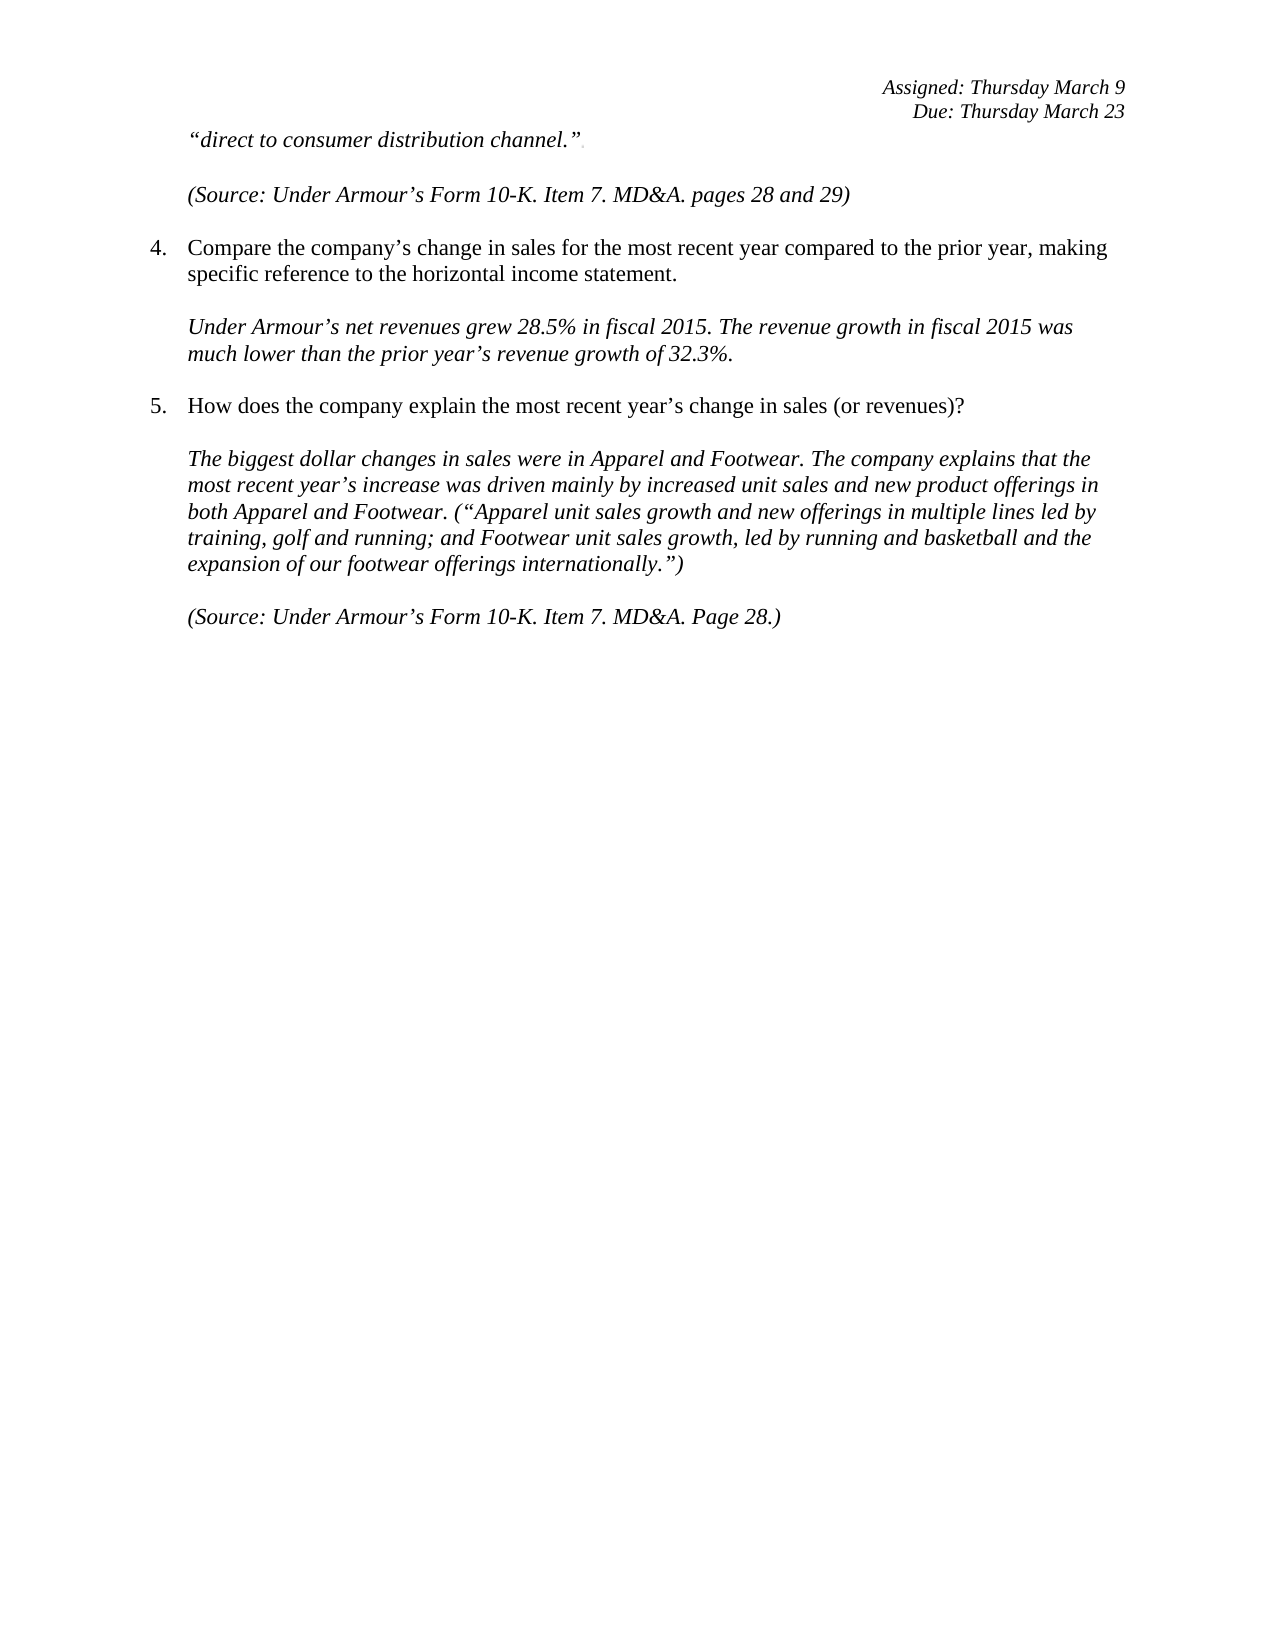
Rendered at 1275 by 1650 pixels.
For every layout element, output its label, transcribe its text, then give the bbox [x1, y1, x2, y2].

list Compare the company’s change in sales for the most recent year compared to the prior year, making specific reference to the horizontal income statement. [150, 234, 1125, 287]
list (Source: Under Armour’s Form 10-K. Item 7. MD&A. pages 28 and 29) [187, 181, 1125, 208]
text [187, 123, 1125, 152]
text Under Armour’s net revenues grew 28.5% in fiscal 2015. The revenue growth in fiscal 2015 was much lower than the prior year’s revenue growth of 32.3%. [187, 313, 1125, 366]
list (Source: Under Armour’s Form 10-K. Item 7. MD&A. Page 28.) [187, 603, 1125, 629]
list How does the company explain the most recent year’s change in sales (or revenues)? [150, 392, 1125, 419]
list The biggest dollar changes in sales were in Apparel and Footwear. The company explains that the most recent year’s increase was driven mainly by increased unit sales and new product offerings in both Apparel and Footwear. (“Apparel unit sales growth and new offerings in multiple lines led by training, golf and running; and Footwear unit sales growth, led by running and basketball and the expansion of our footwear offerings internationally.”) [187, 445, 1125, 577]
